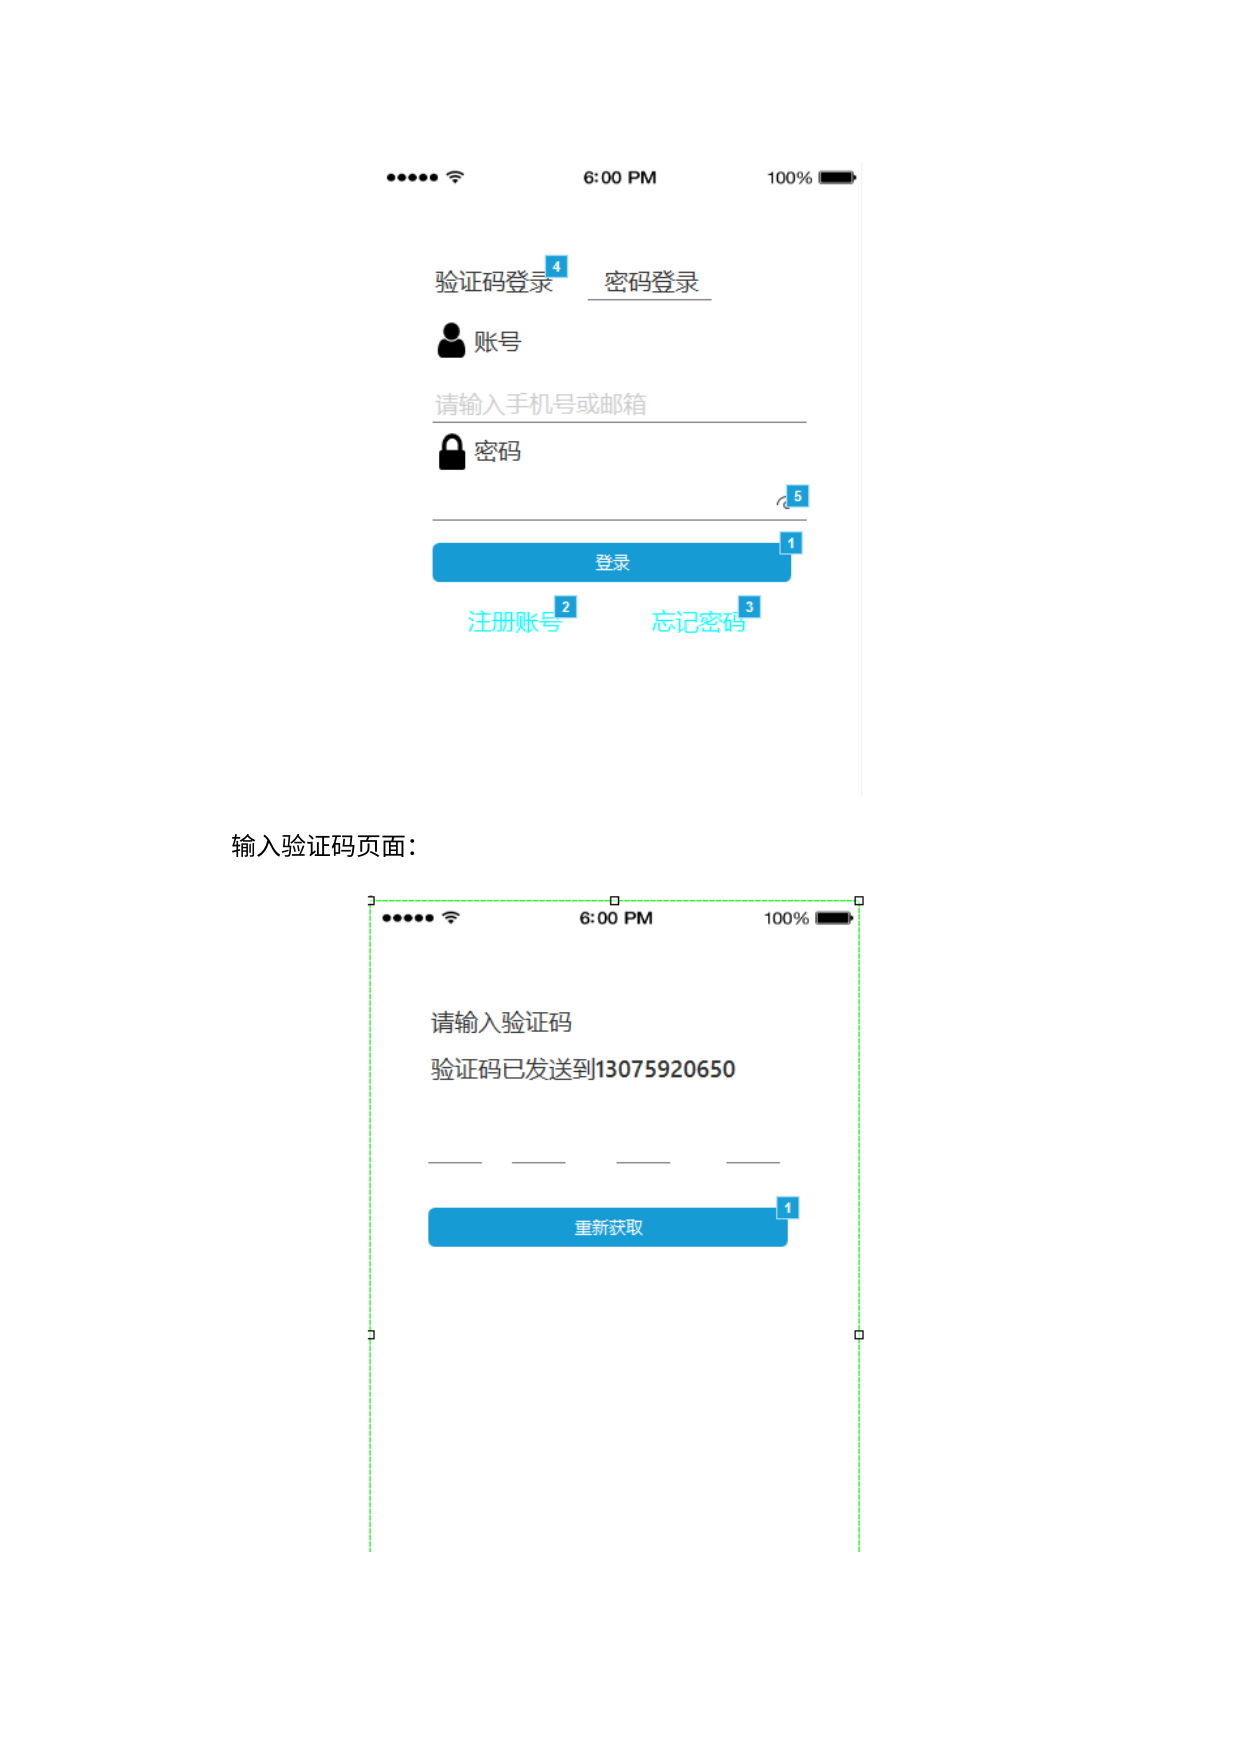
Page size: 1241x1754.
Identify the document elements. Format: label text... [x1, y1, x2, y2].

list 输入验证码页面： [231, 812, 1053, 877]
picture [367, 895, 873, 1552]
picture [378, 162, 863, 796]
